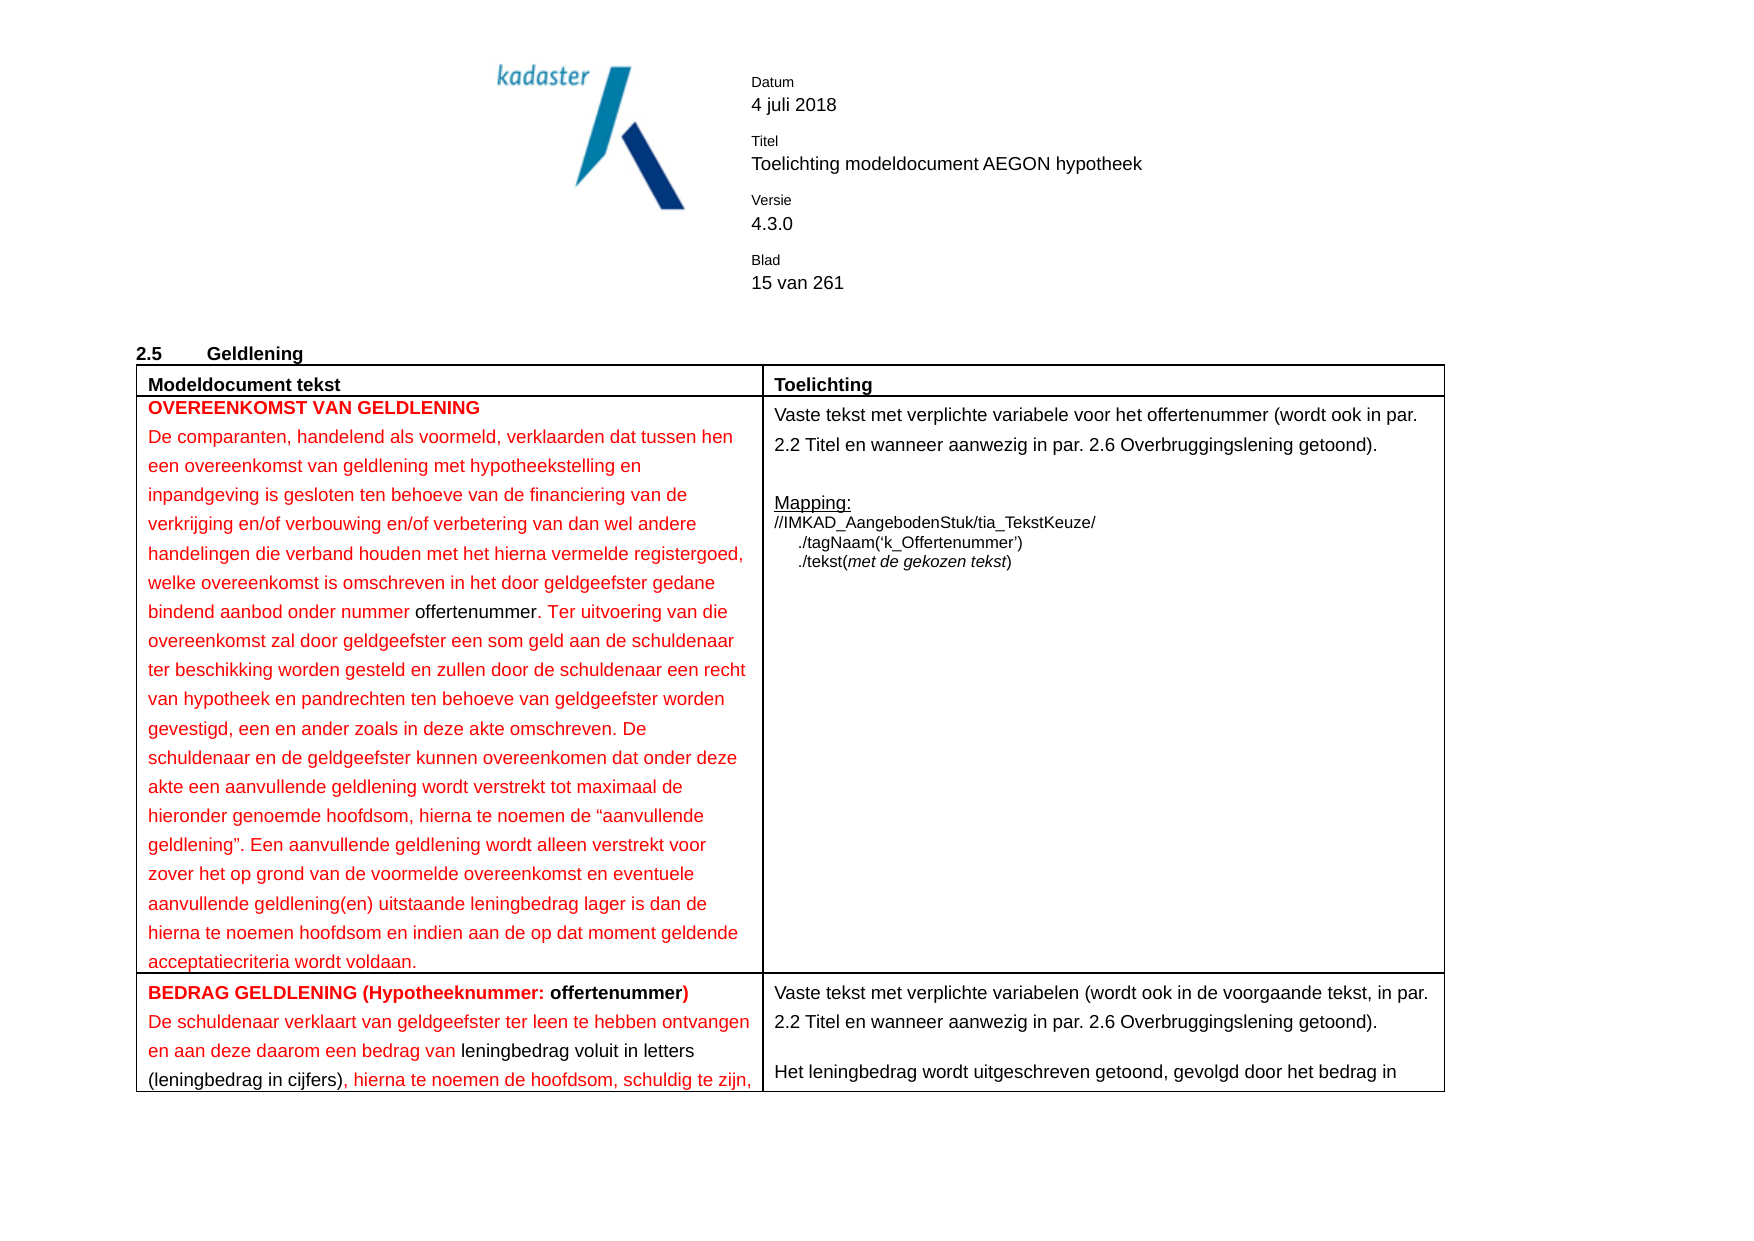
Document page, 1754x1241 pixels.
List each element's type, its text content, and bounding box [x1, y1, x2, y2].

picture [480, 42, 699, 226]
table_cell OVEREENKOMST VAN GELDLENING De comparanten, handelend als voormeld, verklaarden dat tussen hen een overeenkomst van geldlening met hypotheekstelling en inpandgeving is gesloten ten behoeve van de financiering van de verkrijging en/of verbouwing en/of verbetering van dan wel andere handelingen die verband houden met het hierna vermelde registergoed, welke overeenkomst is omschreven in het door geldgeefster gedane bindend aanbod onder nummer offertenummer. Ter uitvoering van die overeenkomst zal door geldgeefster een som geld aan de schuldenaar ter beschikking worden gesteld en zullen door de schuldenaar een recht van hypotheek en pandrechten ten behoeve van geldgeefster worden gevestigd, een en ander zoals in deze akte omschreven. De schuldenaar en de geldgeefster kunnen overeenkomen dat onder deze akte een aanvullende geldlening wordt verstrekt tot maximaal de hieronder genoemde hoofdsom, hierna te noemen de “aanvullende geldlening”. Een aanvullende geldlening wordt alleen verstrekt voor zover het op grond van de voormelde overeenkomst en eventuele aanvullende geldlening(en) uitstaande leningbedrag lager is dan de hierna te noemen hoofdsom en indien aan de op dat moment geldende acceptatiecriteria wordt voldaan. [137, 397, 762, 972]
table_header Modeldocument tekst [137, 366, 762, 395]
table_header Toelichting [764, 366, 1444, 395]
table_cell Vaste tekst met verplichte variabele voor het offertenummer (wordt ook in par. 2.2 Titel en wanneer aanwezig in par. 2.6 Overbruggingslening getoond). Mapping: //IMKAD_AangebodenStuk/tia_TekstKeuze/ ./tagNaam(‘k_Offertenummer’) ./tekst(met de gekozen tekst) [764, 397, 1444, 972]
subtitle Geldlening [136, 335, 1444, 364]
